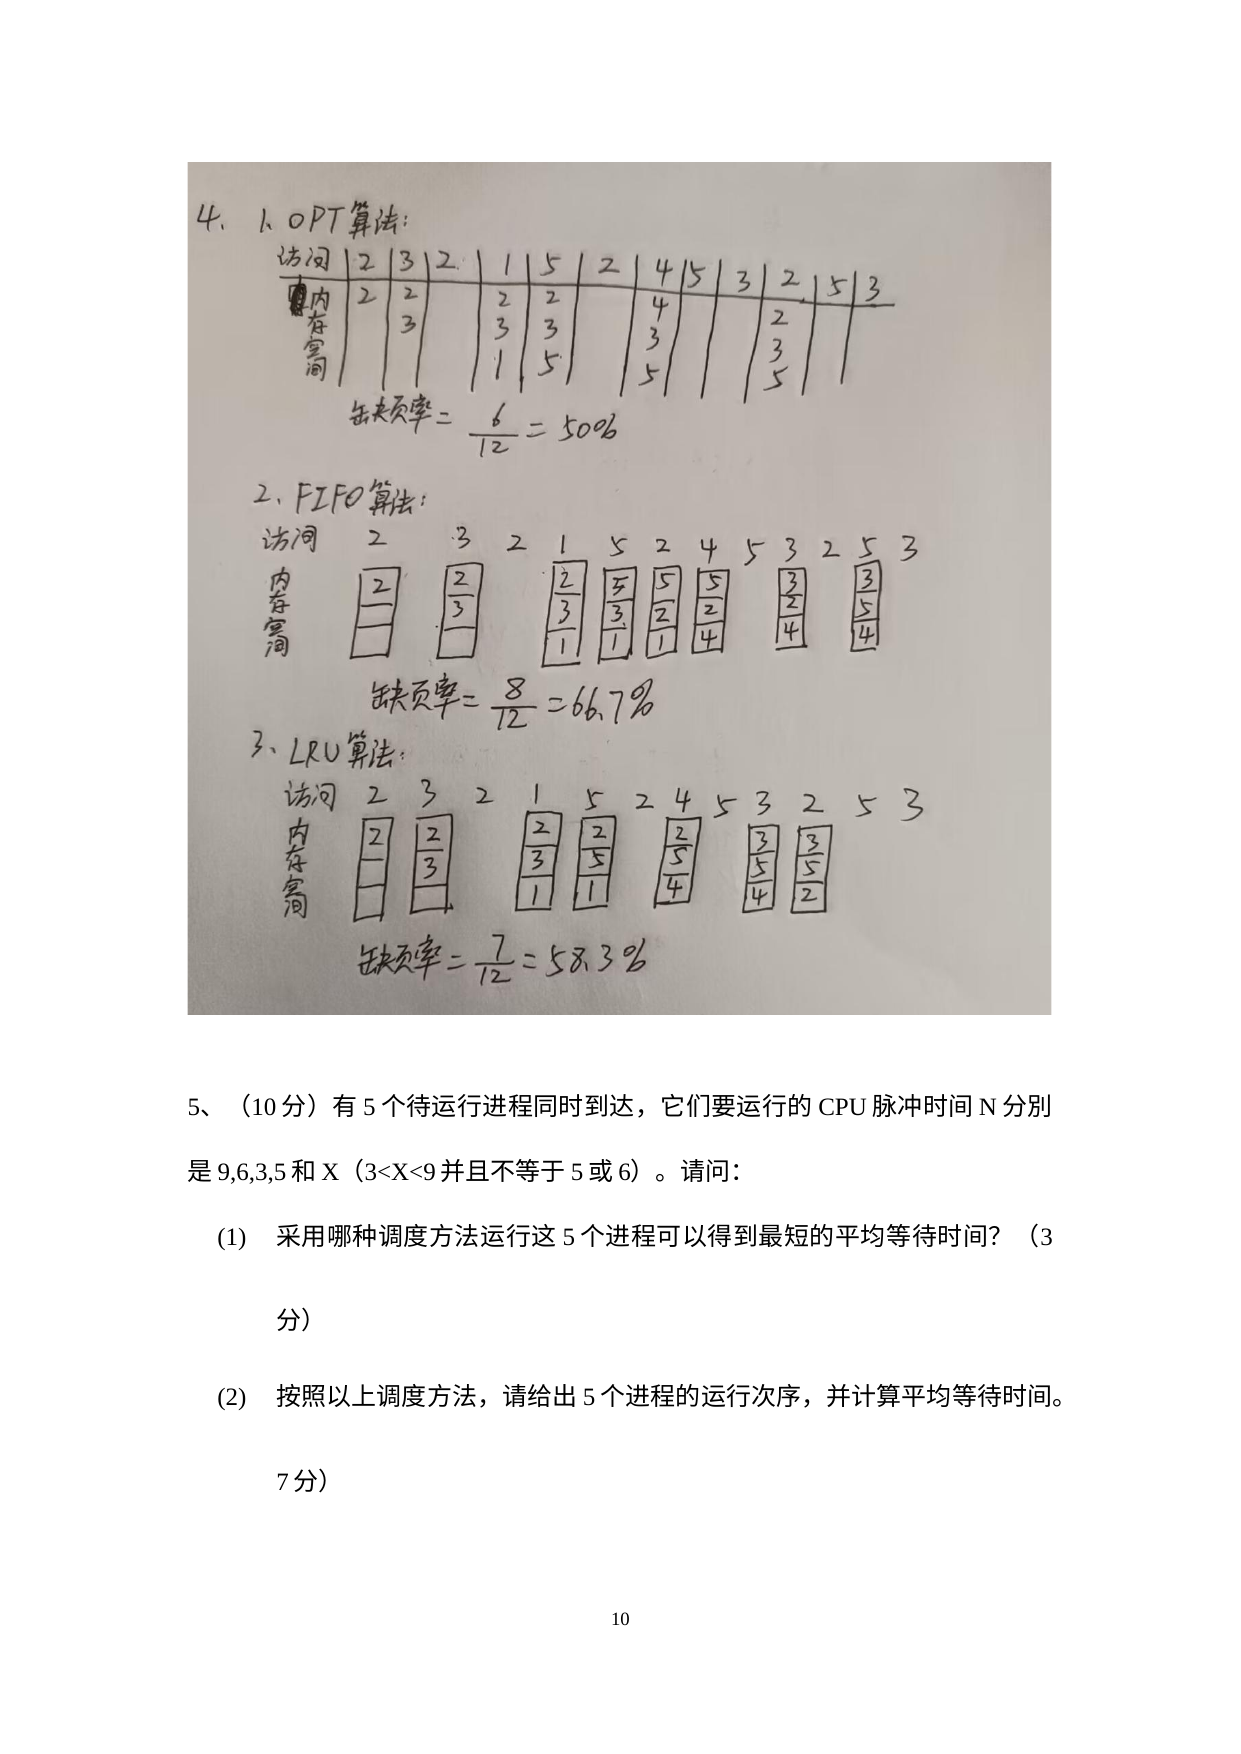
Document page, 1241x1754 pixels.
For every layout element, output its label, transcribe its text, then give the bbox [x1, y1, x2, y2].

list 按照以上调度方法，请给出5个进程的运行次序，并计算平均等待时间。7分） [217, 1362, 1053, 1512]
text 5、（10分）有5个待运行进程同时到达，它们要运行的CPU脉冲时间N分別是9,6,3,5和X（3<X<9并且不等于5或6）。请问： [187, 1072, 1053, 1202]
picture [187, 162, 1052, 1015]
list 采用哪种调度方法运行这5个进程可以得到最短的平均等待时间？（3分） [217, 1202, 1053, 1351]
